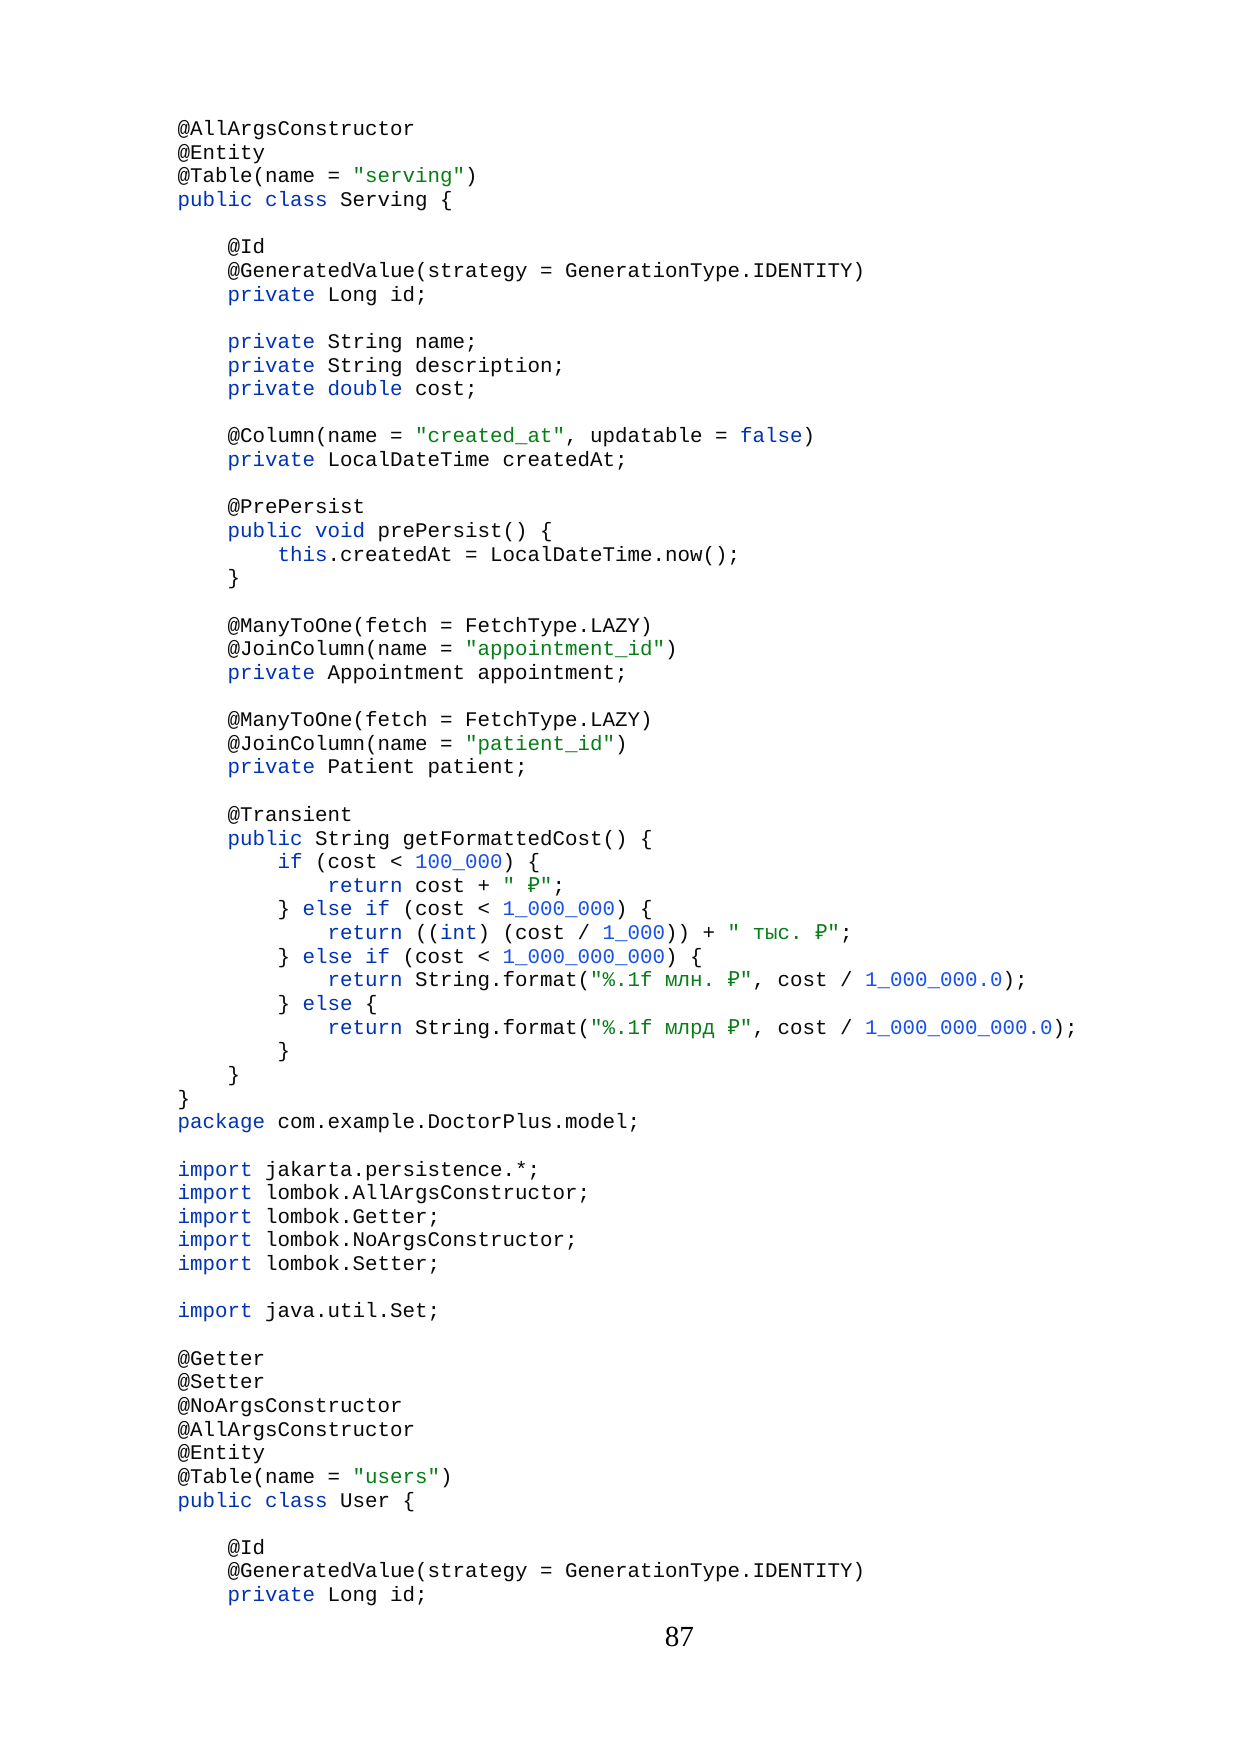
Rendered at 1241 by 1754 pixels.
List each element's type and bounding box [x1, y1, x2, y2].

text [177, 1111, 1181, 1608]
text [177, 118, 1181, 1111]
